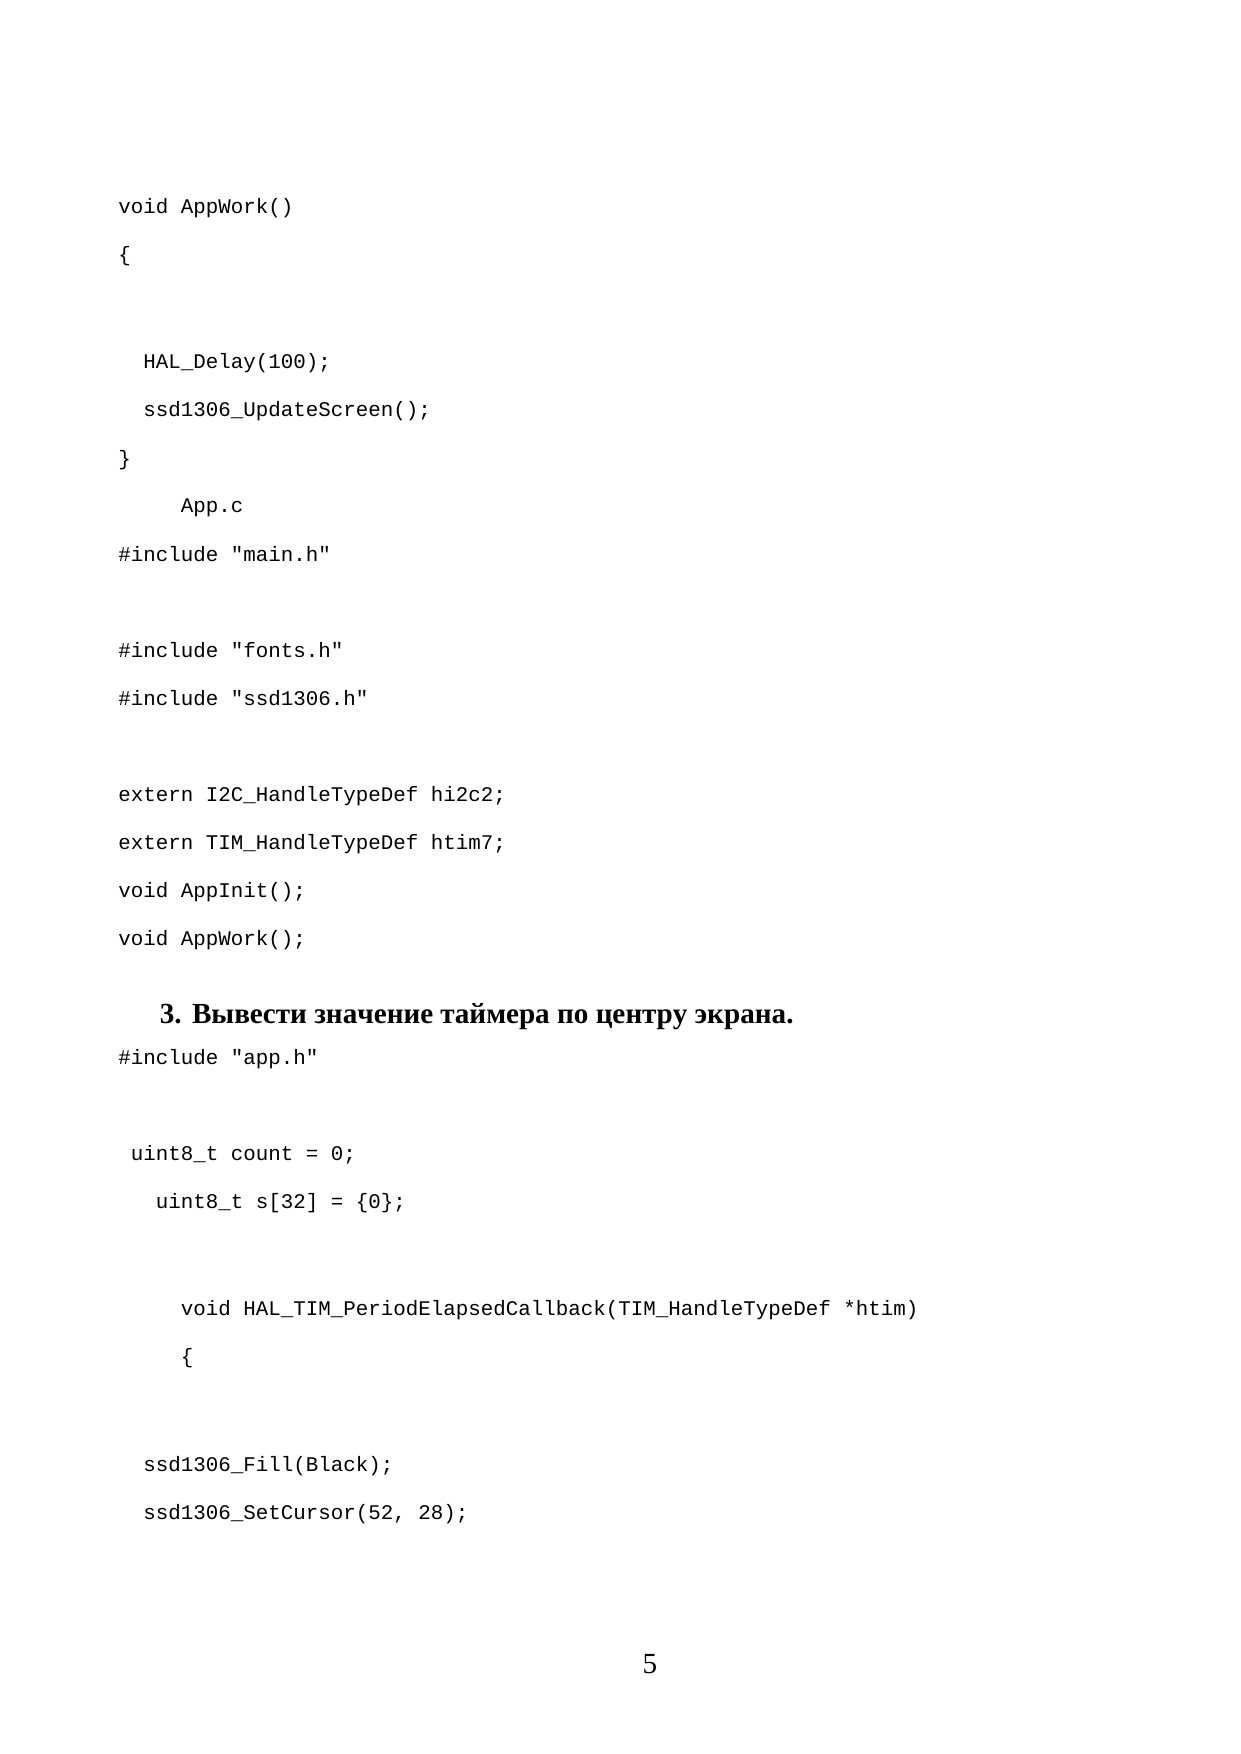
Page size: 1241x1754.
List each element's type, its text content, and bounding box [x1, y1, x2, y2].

text void AppWork() [118, 196, 1181, 220]
text uint8_t s[32] = {0}; [118, 1191, 1181, 1214]
text uint8_t count = 0; [118, 1143, 1181, 1167]
text App.c [118, 496, 1181, 519]
text #include "app.h" [118, 1047, 1181, 1071]
text ssd1306_Fill(Black); [118, 1454, 1181, 1477]
text extern TIM_HandleTypeDef htim7; [118, 832, 1181, 855]
text HAL_Delay(100); [118, 351, 1181, 375]
text void HAL_TIM_PeriodElapsedCallback(TIM_HandleTypeDef *htim) [118, 1298, 1181, 1322]
text #include "ssd1306.h" [118, 688, 1181, 711]
text #include "fonts.h" [118, 639, 1181, 663]
text { [118, 1346, 1181, 1370]
text { [118, 244, 1181, 268]
text ssd1306_SetCursor(52, 28); [118, 1502, 1181, 1525]
list Вывести значение таймера по центру экрана. [118, 997, 1181, 1030]
text extern I2C_HandleTypeDef hi2c2; [118, 784, 1181, 807]
text } [118, 447, 1181, 471]
text ssd1306_UpdateScreen(); [118, 399, 1181, 423]
text void AppWork(); [118, 928, 1181, 951]
text #include "main.h" [118, 543, 1181, 567]
text void AppInit(); [118, 880, 1181, 903]
